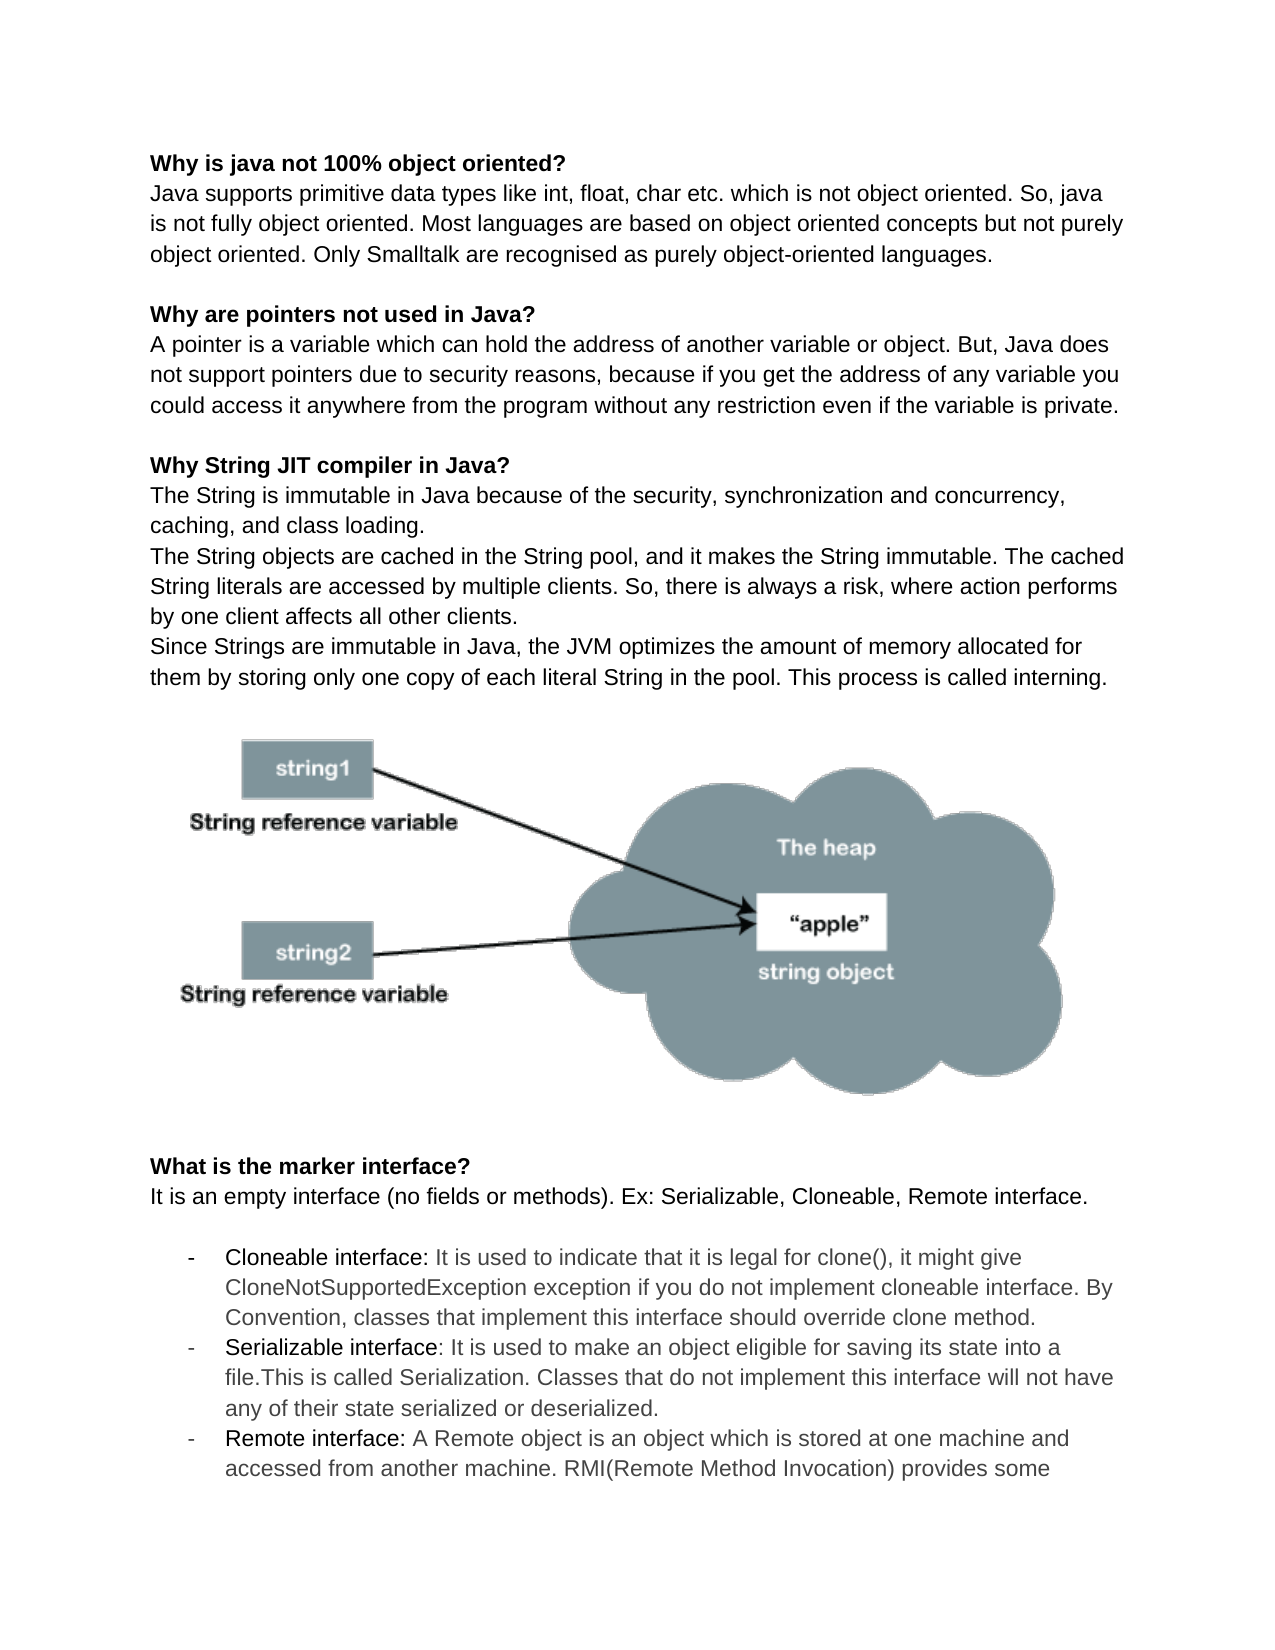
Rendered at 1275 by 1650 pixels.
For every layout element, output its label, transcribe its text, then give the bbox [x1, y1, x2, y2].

text The String is immutable in Java because of the security, synchronization and concurrency, caching, and class loading. [150, 482, 1125, 539]
text It is an empty interface (no fields or methods). Ex: Serializable, Cloneable, Remote interface. [150, 1183, 1125, 1209]
list Serializable interface: It is used to make an object eligible for saving its state into a file.This is called Serialization. Classes that do not implement this interface will not have any of their state serialized or deserialized. [187, 1334, 1125, 1421]
subtitle Why is java not 100% object oriented? [150, 150, 1125, 176]
list Cloneable interface: It is used to indicate that it is legal for clone(), it might give CloneNotSupportedException exception if you do not implement cloneable interface. By Convention, classes that implement this interface should override clone method. [187, 1243, 1125, 1330]
picture [150, 693, 1088, 1119]
text Java supports primitive data types like int, float, char etc. which is not object oriented. So, java is not fully object oriented. Most languages are based on object oriented concepts but not purely object oriented. Only Smalltalk are recognised as purely object-oriented languages. [150, 180, 1125, 267]
subtitle Why are pointers not used in Java? [150, 301, 1125, 327]
subtitle Why String JIT compiler in Java? [150, 452, 1125, 478]
text The String objects are cached in the String pool, and it makes the String immutable. The cached String literals are accessed by multiple clients. So, there is always a risk, where action performs by one client affects all other clients. [150, 543, 1125, 629]
text Since Strings are immutable in Java, the JVM optimizes the amount of memory allocated for them by storing only one copy of each literal String in the pool. This process is called interning. [150, 633, 1125, 690]
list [187, 1425, 1125, 1481]
text A pointer is a variable which can hold the address of another variable or object. But, Java does not support pointers due to security reasons, because if you get the address of any variable you could access it anywhere from the program without any restriction even if the variable is private. [150, 331, 1125, 418]
subtitle What is the marker interface? [150, 1153, 1125, 1179]
